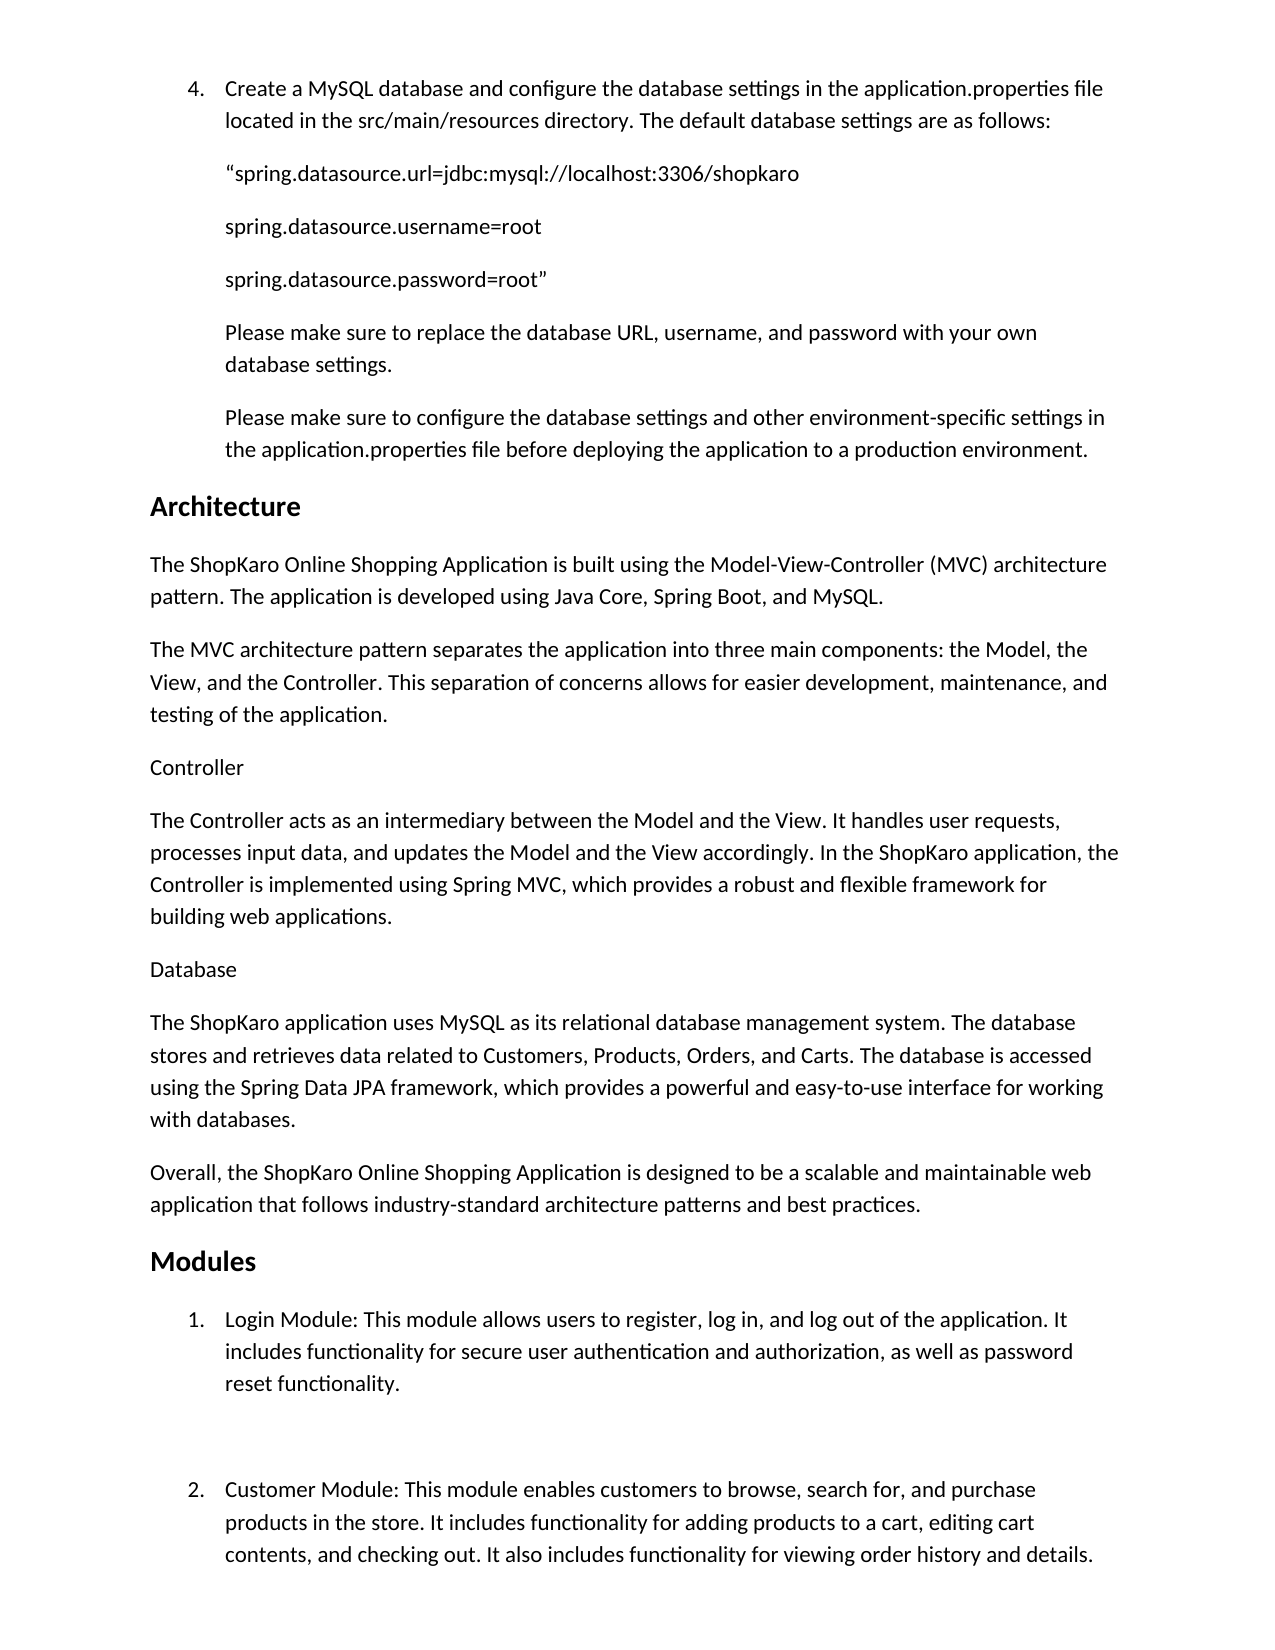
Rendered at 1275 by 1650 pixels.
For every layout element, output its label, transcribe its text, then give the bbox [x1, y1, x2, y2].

text Please make sure to configure the database settings and other environment-specific settings in the application.properties file before deploying the application to a production environment. [225, 403, 1125, 463]
text Database [150, 956, 1125, 983]
text Modules [150, 1243, 1125, 1279]
list Login Module: This module allows users to register, log in, and log out of the application. It includes functionality for secure user authentication and authorization, as well as password reset functionality. [187, 1305, 1125, 1397]
text The ShopKaro application uses MySQL as its relational database management system. The database stores and retrieves data related to Customers, Products, Orders, and Carts. The database is accessed using the Spring Data JPA framework, which provides a powerful and easy-to-use interface for working with databases. [150, 1008, 1125, 1133]
text Overall, the ShopKaro Online Shopping Application is designed to be a scalable and maintainable web application that follows industry-standard architecture patterns and best practices. [150, 1158, 1125, 1218]
list Customer Module: This module enables customers to browse, search for, and purchase products in the store. It includes functionality for adding products to a cart, editing cart contents, and checking out. It also includes functionality for viewing order history and details. [187, 1476, 1125, 1568]
text The Controller acts as an intermediary between the Model and the View. It handles user requests, processes input data, and updates the Model and the View accordingly. In the ShopKaro application, the Controller is implemented using Spring MVC, which provides a robust and flexible framework for building web applications. [150, 806, 1125, 931]
text Please make sure to replace the database URL, username, and password with your own database settings. [225, 318, 1125, 378]
list Create a MySQL database and configure the database settings in the application.properties file located in the src/main/resources directory. The default database settings are as follows: [187, 74, 1125, 134]
text Controller [150, 753, 1125, 781]
text spring.datasource.username=root [225, 212, 1125, 240]
text The MVC architecture pattern separates the application into three main components: the Model, the View, and the Controller. This separation of concerns allows for easier development, maintenance, and testing of the application. [150, 636, 1125, 728]
text Architecture [150, 488, 1125, 524]
text The ShopKaro Online Shopping Application is built using the Model-View-Controller (MVC) architecture pattern. The application is developed using Java Core, Spring Boot, and MySQL. [150, 550, 1125, 611]
text “spring.datasource.url=jdbc:mysql://localhost:3306/shopkaro [225, 159, 1125, 187]
text spring.datasource.password=root” [225, 265, 1125, 293]
